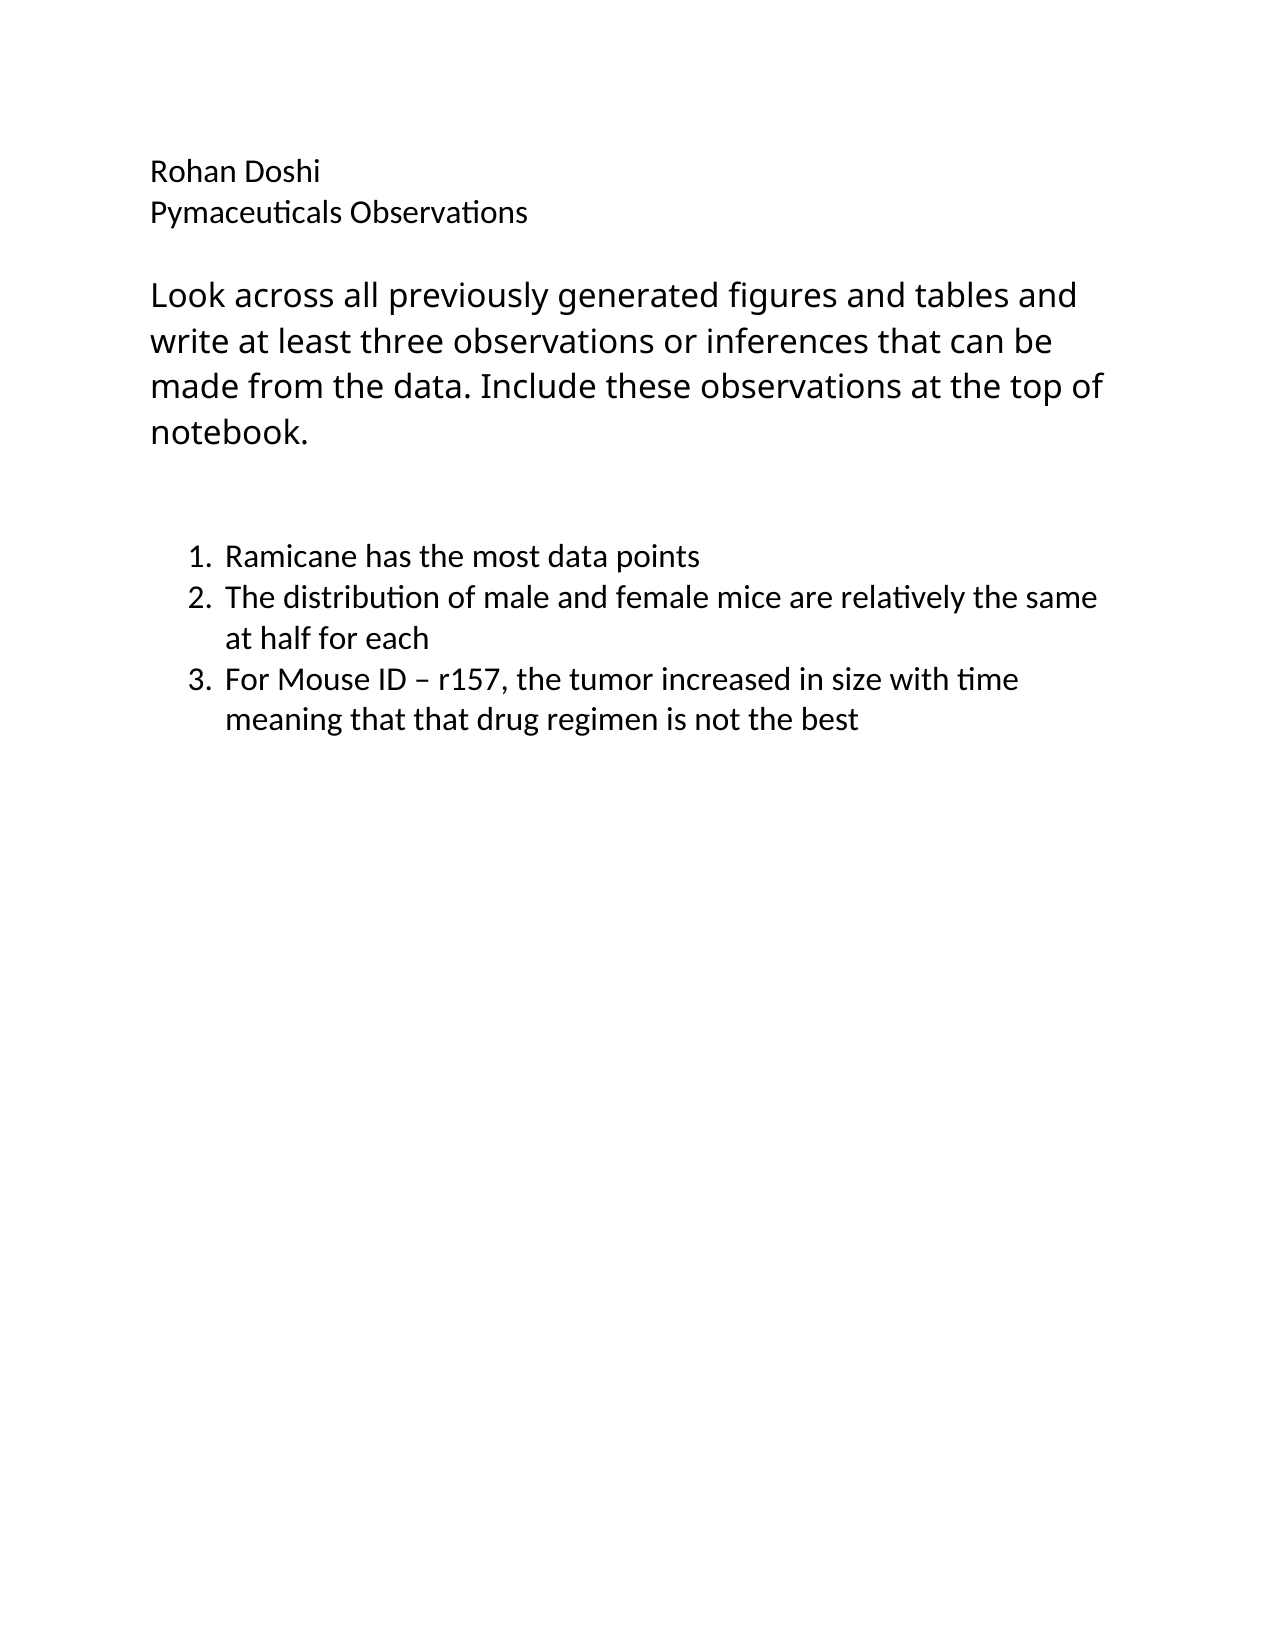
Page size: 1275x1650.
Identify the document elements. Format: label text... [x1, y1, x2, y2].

text Pymaceuticals Observations [150, 191, 1125, 231]
text Look across all previously generated figures and tables and write at least three observations or inferences that can be made from the data. Include these observations at the top of notebook. [150, 272, 1125, 454]
text Rohan Doshi [150, 150, 1125, 191]
list The distribution of male and female mice are relatively the same at half for each [187, 576, 1125, 657]
list Ramicane has the most data points [187, 535, 1125, 576]
list For Mouse ID – r157, the tumor increased in size with time meaning that that drug regimen is not the best [187, 657, 1125, 739]
